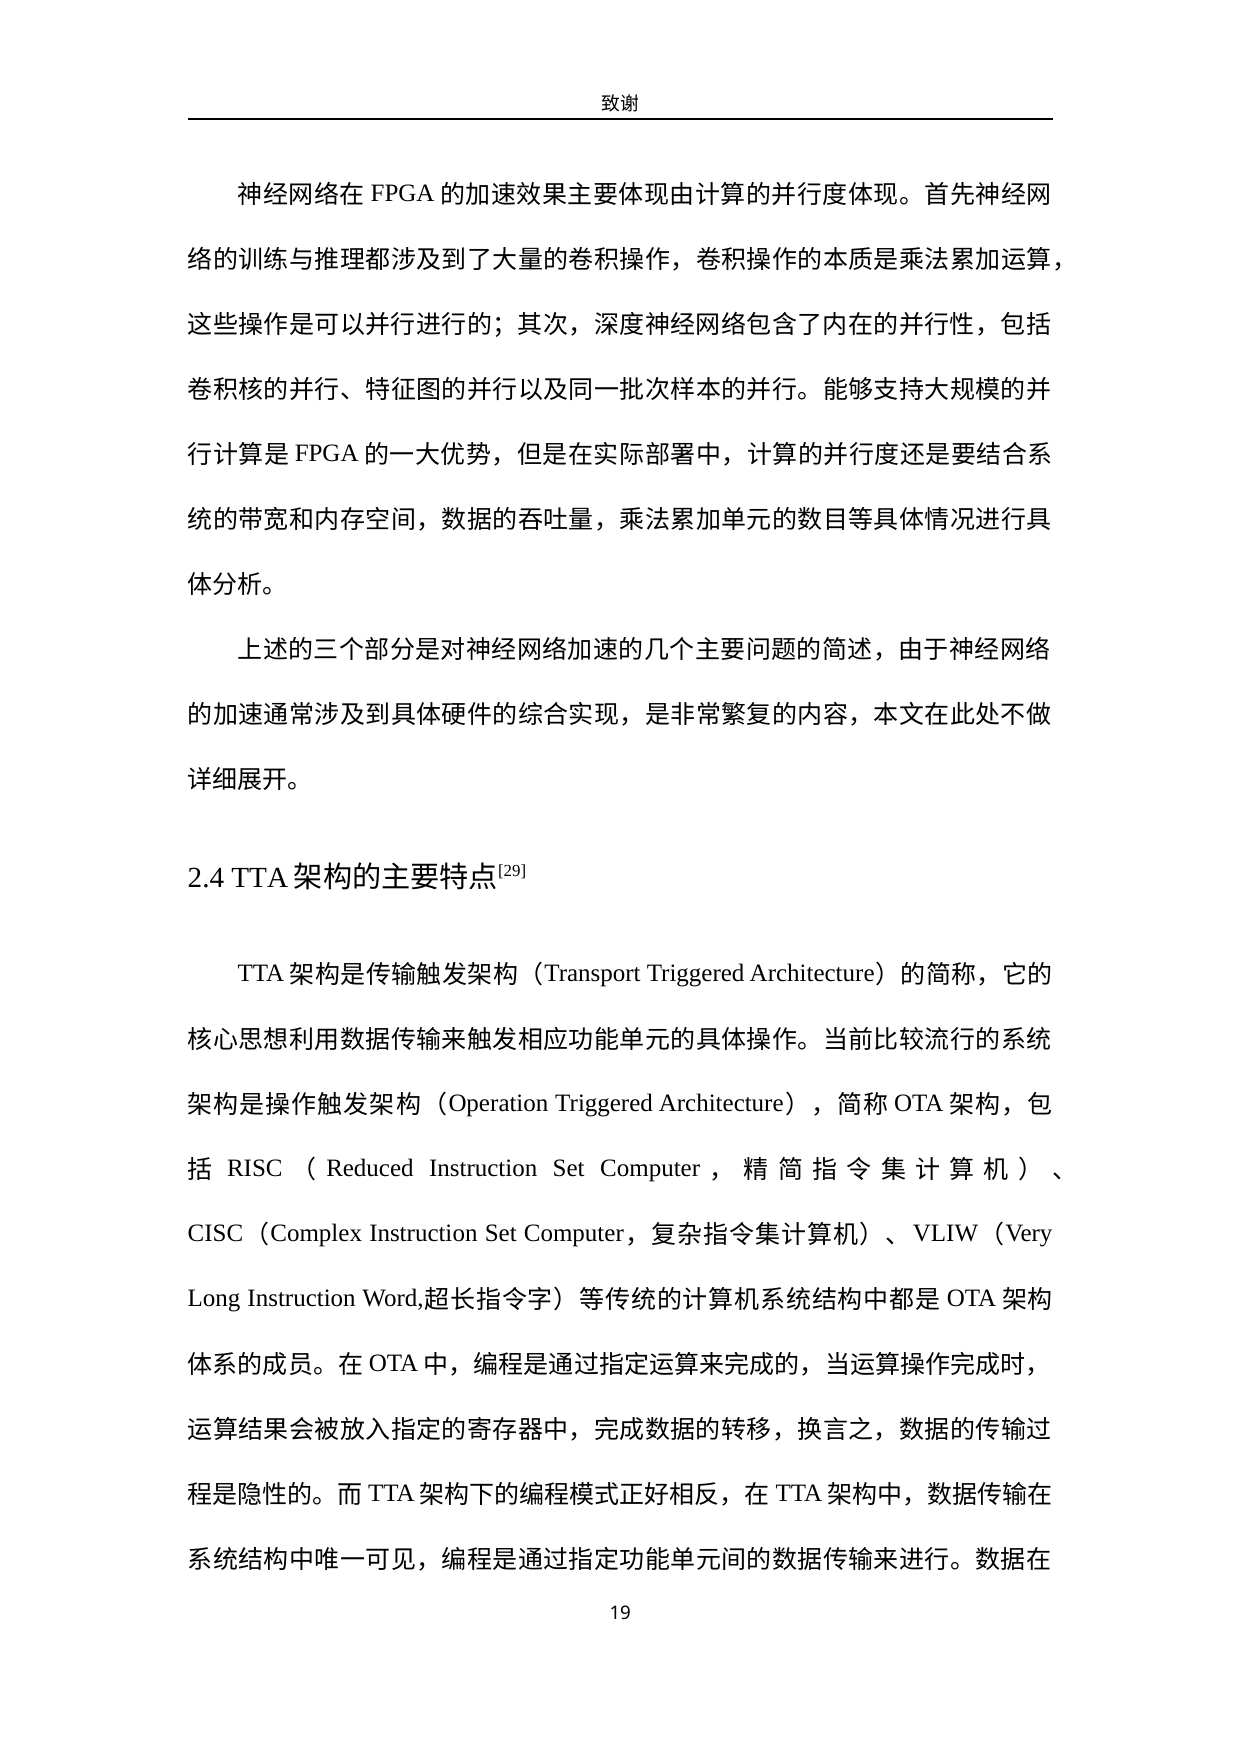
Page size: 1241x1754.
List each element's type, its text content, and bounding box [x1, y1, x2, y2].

list 2.4 TTA架构的主要特点[29] [187, 842, 1053, 907]
text 神经网络在FPGA的加速效果主要体现由计算的并行度体现。首先神经网络的训练与推理都涉及到了大量的卷积操作，卷积操作的本质是乘法累加运算，这些操作是可以并行进行的；其次，深度神经网络包含了内在的并行性，包括卷积核的并行、特征图的并行以及同一批次样本的并行。能够支持大规模的并行计算是FPGA的一大优势，但是在实际部署中，计算的并行度还是要结合系统的带宽和内存空间，数据的吞吐量，乘法累加单元的数目等具体情况进行具体分析。 [187, 160, 1053, 615]
text 上述的三个部分是对神经网络加速的几个主要问题的简述，由于神经网络的加速通常涉及到具体硬件的综合实现，是非常繁复的内容，本文在此处不做详细展开。 [187, 615, 1053, 810]
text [187, 940, 1053, 1590]
